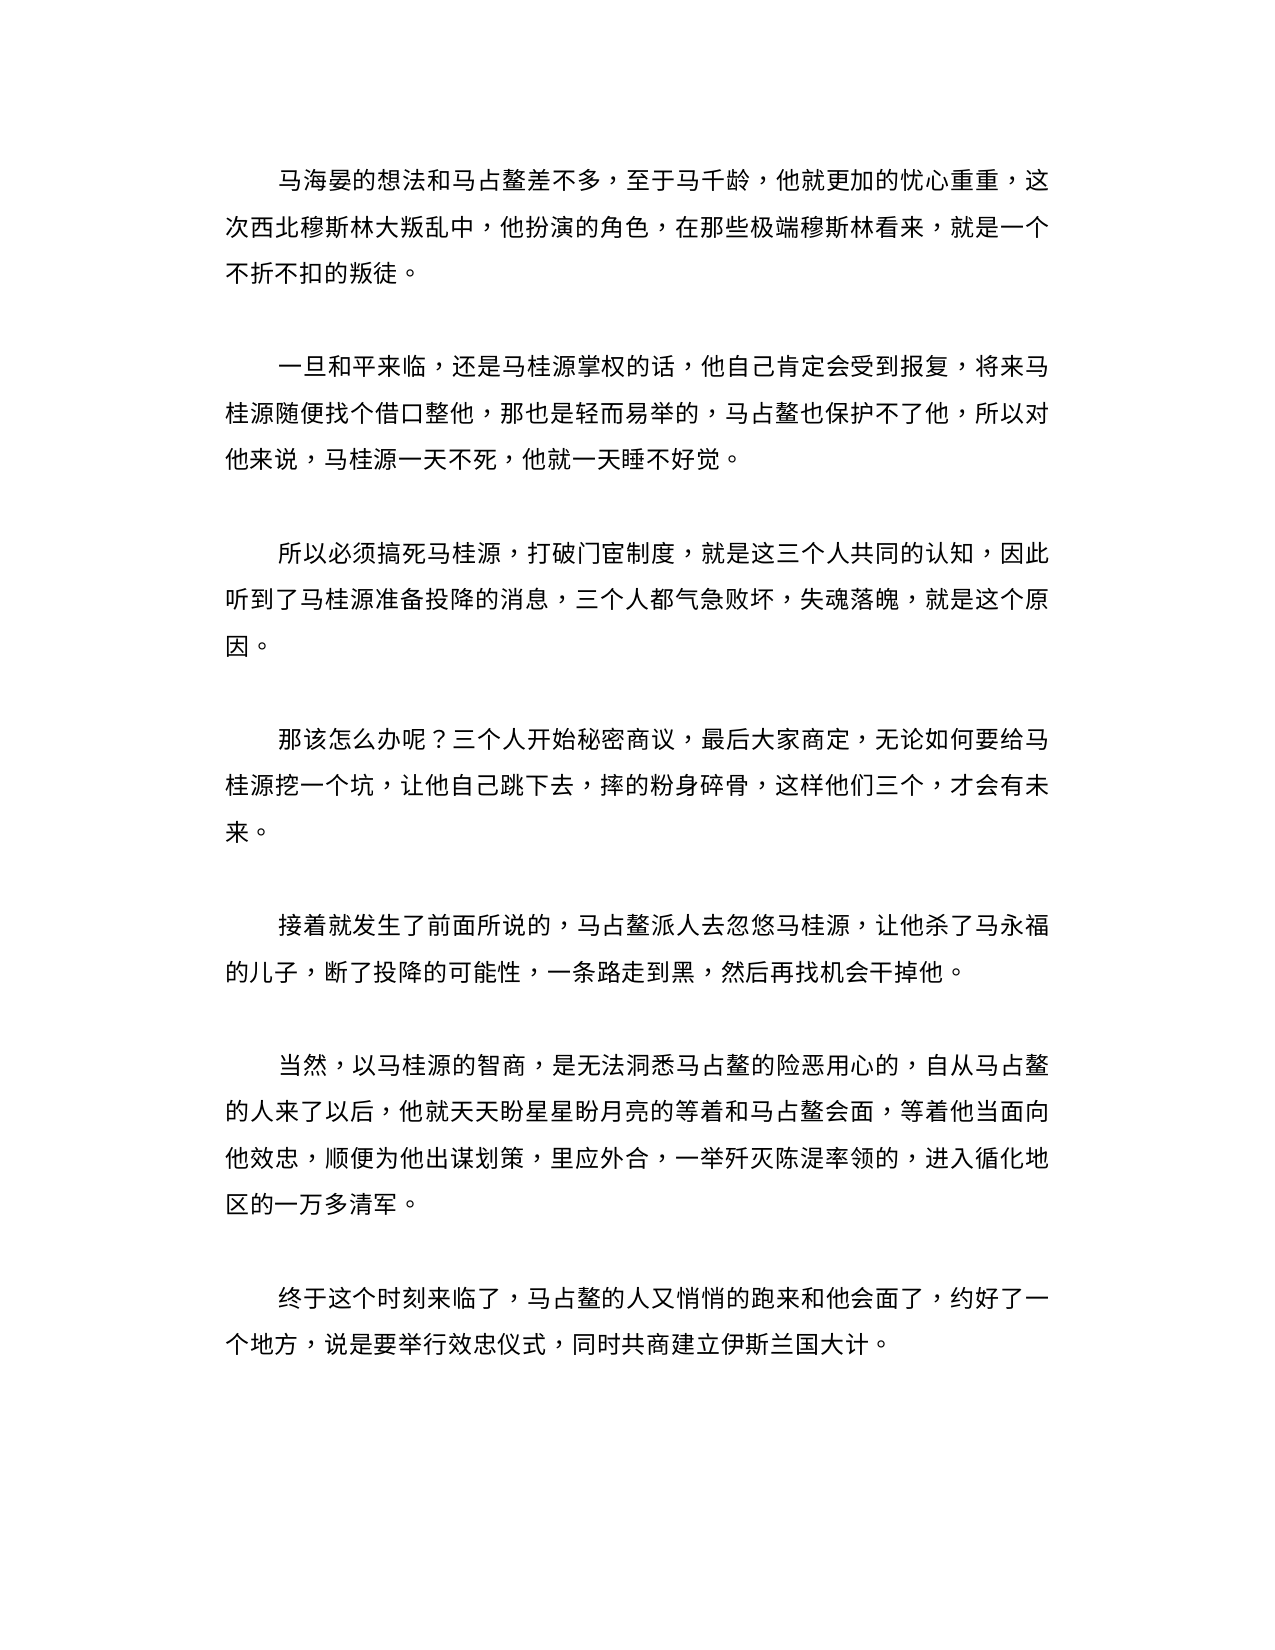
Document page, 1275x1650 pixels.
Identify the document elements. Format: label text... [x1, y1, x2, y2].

text 当然，以马桂源的智商，是无法洞悉马占鳌的险恶用心的，自从马占鳌的人来了以后，他就天天盼星星盼月亮的等着和马占鳌会面，等着他当面向他效忠，顺便为他出谋划策，里应外合，一举歼灭陈湜率领的，进入循化地区的一万多清军。 [225, 1035, 1050, 1221]
text 所以必须搞死马桂源，打破门宦制度，就是这三个人共同的认知，因此听到了马桂源准备投降的消息，三个人都气急败坏，失魂落魄，就是这个原因。 [225, 522, 1050, 662]
text 终于这个时刻来临了，马占鳌的人又悄悄的跑来和他会面了，约好了一个地方，说是要举行效忠仪式，同时共商建立伊斯兰国大计。 [225, 1267, 1050, 1360]
text 马海晏的想法和马占鳌差不多，至于马千龄，他就更加的忧心重重，这次西北穆斯林大叛乱中，他扮演的角色，在那些极端穆斯林看来，就是一个不折不扣的叛徒。 [225, 150, 1050, 289]
text 那该怎么办呢？三个人开始秘密商议，最后大家商定，无论如何要给马桂源挖一个坑，让他自己跳下去，摔的粉身碎骨，这样他们三个，才会有未来。 [225, 709, 1050, 848]
text 一旦和平来临，还是马桂源掌权的话，他自己肯定会受到报复，将来马桂源随便找个借口整他，那也是轻而易举的，马占鳌也保护不了他，所以对他来说，马桂源一天不死，他就一天睡不好觉。 [225, 336, 1050, 476]
text 接着就发生了前面所说的，马占鳌派人去忽悠马桂源，让他杀了马永福的儿子，断了投降的可能性，一条路走到黑，然后再找机会干掉他。 [225, 895, 1050, 988]
